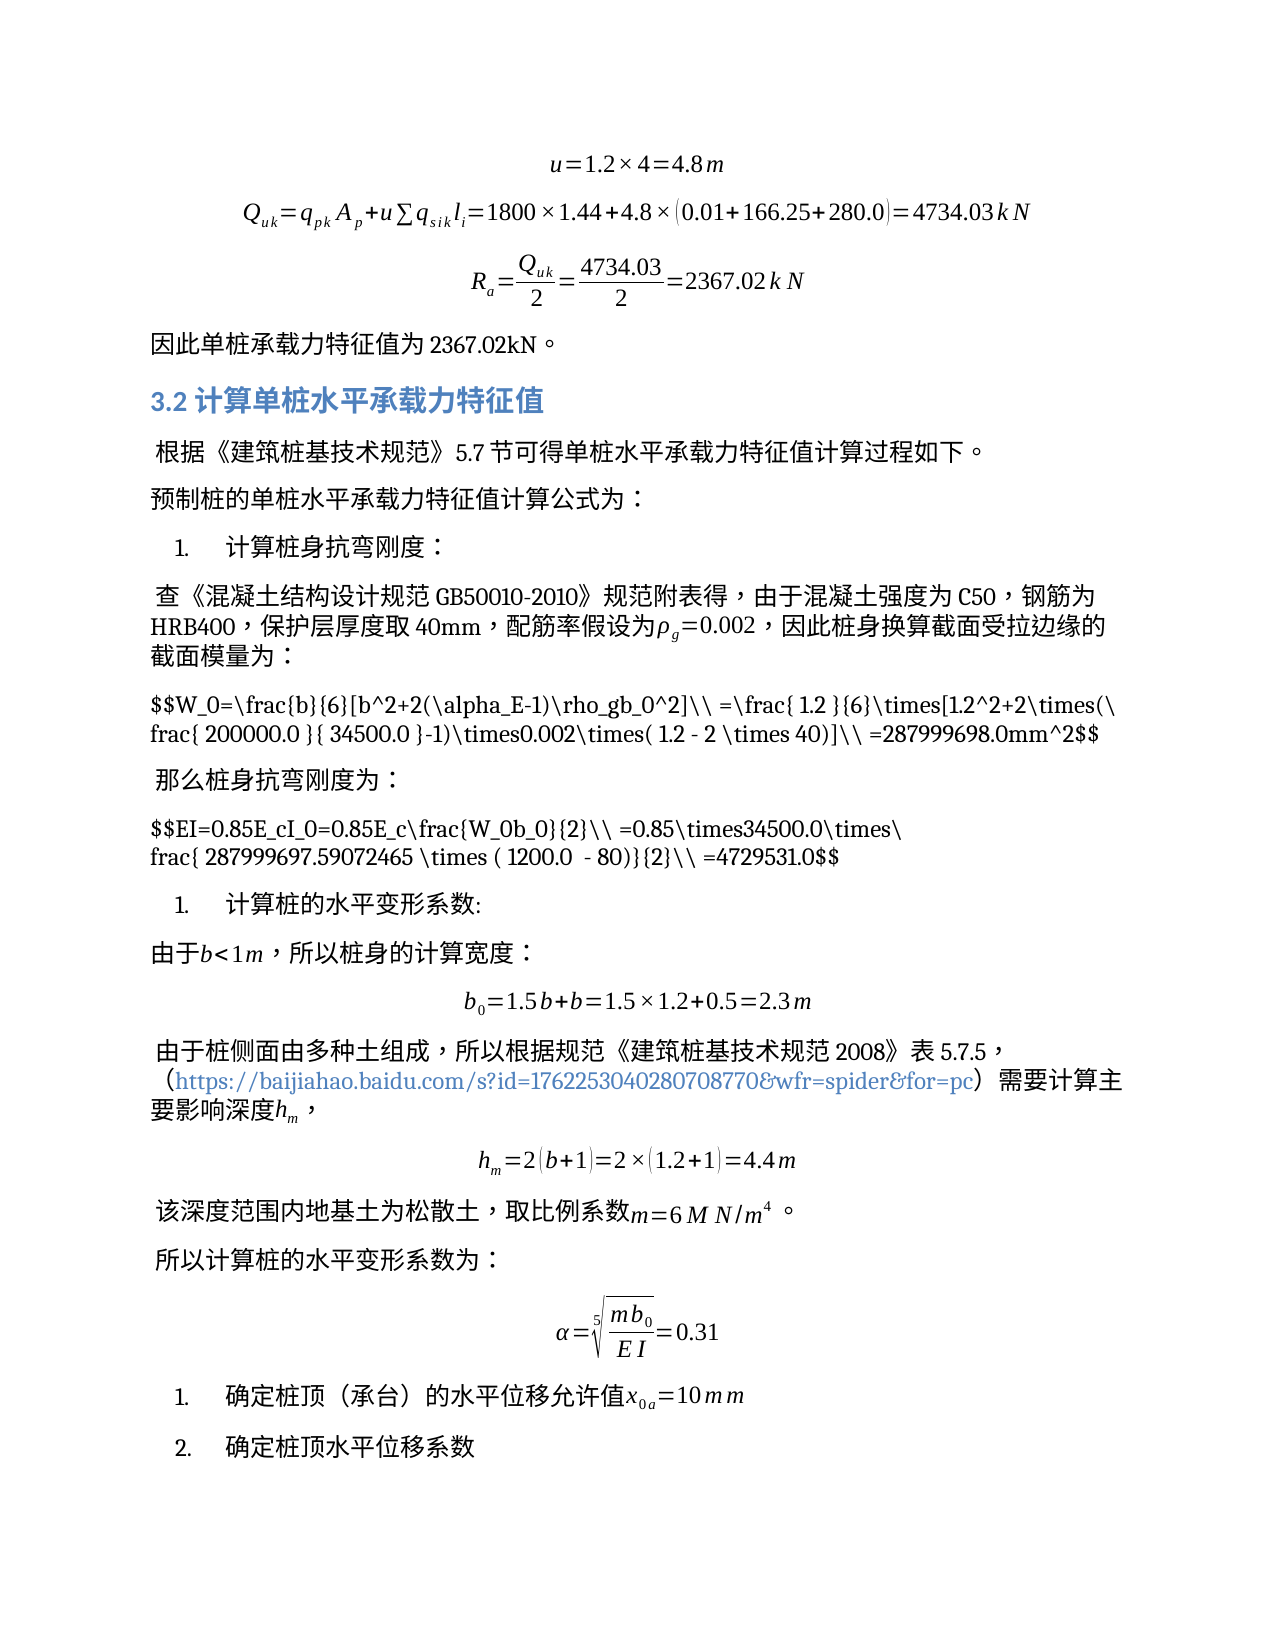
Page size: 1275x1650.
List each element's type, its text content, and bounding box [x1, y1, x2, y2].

text 查《混凝土结构设计规范GB50010-2010》规范附表得，由于混凝土强度为C50，钢筋为HRB400，保护层厚度取40mm，配筋率假设为，因此桩身换算截面受拉边缘的截面模量为： [150, 583, 1125, 672]
text 由于，所以桩身的计算宽度： [150, 940, 1125, 969]
list 计算桩的水平变形系数: [175, 891, 1125, 919]
list 确定桩顶水平位移系数 [175, 1433, 1125, 1462]
text $$EI=0.85E_cI_0=0.85E_c\frac{W_0b_0}{2}\\ =0.85\times34500.0\times\frac{ 287999697.59072465 \times ( 1200.0 - 80)}{2}\\ =4729531.0$$ [150, 814, 1125, 872]
text 那么桩身抗弯刚度为： [150, 767, 1125, 796]
text 所以计算桩的水平变形系数为： [150, 1247, 1125, 1276]
subtitle 3.2 计算单桩水平承载力特征值 [150, 380, 1125, 420]
list 确定桩顶（承台）的水平位移允许值 [175, 1381, 1125, 1413]
text 根据《建筑桩基技术规范》5.7节可得单桩水平承载力特征值计算过程如下。 [150, 438, 1125, 467]
text 因此单桩承载力特征值为2367.02kN。 [150, 331, 1125, 359]
list 计算桩身抗弯刚度： [175, 533, 1125, 562]
text 该深度范围内地基土为松散土，取比例系数 。 [150, 1197, 1125, 1228]
text $$W_0=\frac{b}{6}[b^2+2(\alpha_E-1)\rho_gb_0^2]\\ =\frac{ 1.2 }{6}\times[1.2^2+2\times(\frac{ 200000.0 }{ 34500.0 }-1)\times0.002\times( 1.2 - 2 \times 40)]\\ =287999698.0mm^2$$ [150, 691, 1125, 748]
text 预制桩的单桩水平承载力特征值计算公式为： [150, 486, 1125, 515]
text 由于桩侧面由多种土组成，所以根据规范《建筑桩基技术规范2008》表5.7.5，（https://baijiahao.baidu.com/s?id=1762253040280708770&wfr=spider&for=pc）需要计算主要影响深度， [150, 1038, 1125, 1127]
